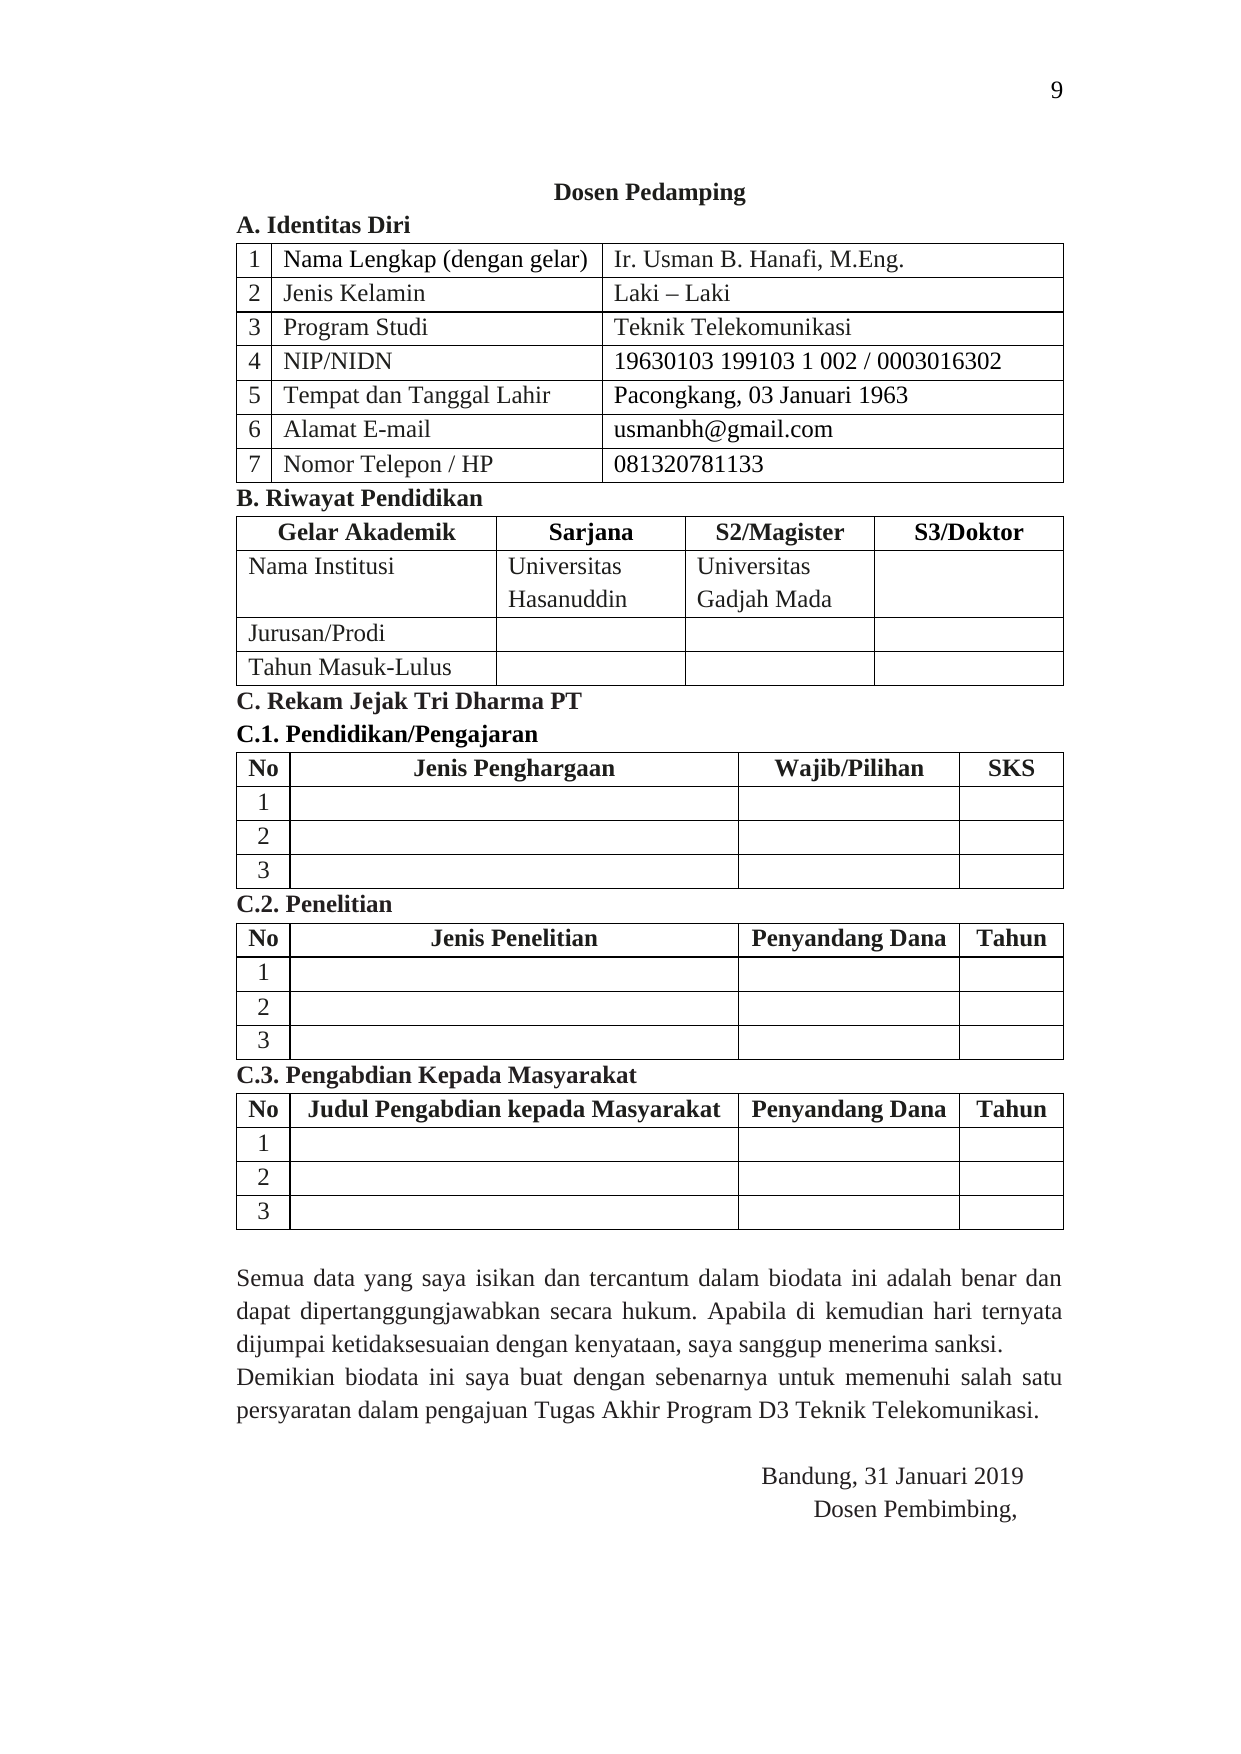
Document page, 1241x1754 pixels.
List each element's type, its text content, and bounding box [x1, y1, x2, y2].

table_cell usmanbh@gmail.com [603, 415, 1063, 448]
table_cell Program Studi [272, 313, 602, 345]
table_cell [739, 992, 959, 1024]
table_cell Jenis Kelamin [272, 278, 602, 311]
table_header Penyandang Dana [739, 1094, 959, 1127]
table_cell [291, 1162, 738, 1195]
table_header Tahun [960, 1094, 1063, 1127]
table_cell [960, 821, 1063, 854]
table_cell [960, 1196, 1063, 1229]
table_cell 2 [237, 992, 289, 1024]
table_cell 5 [237, 381, 271, 413]
table_header Sarjana [497, 517, 685, 550]
table_cell 3 [237, 855, 289, 888]
table_cell Nama Institusi [237, 551, 496, 617]
text Dosen Pembimbing, [761, 1494, 1063, 1523]
table_header Tahun [960, 924, 1063, 956]
table_cell [739, 787, 959, 820]
table_cell [875, 618, 1063, 651]
table_cell [497, 618, 685, 651]
table_cell 6 [237, 415, 271, 448]
table_header Ir. Usman B. Hanafi, M.Eng. [603, 244, 1063, 277]
table_cell 2 [237, 821, 289, 854]
text C.3. Pengabdian Kepada Masyarakat [236, 1060, 1063, 1088]
table_cell [960, 1128, 1063, 1161]
text B. Riwayat Pendidikan [236, 483, 1063, 511]
table_header Jenis Penelitian [291, 924, 738, 956]
table_cell 081320781133 [603, 449, 1063, 482]
table_cell 2 [237, 278, 271, 311]
table_cell Laki – Laki [603, 278, 1063, 311]
table_cell Pacongkang, 03 Januari 1963 [603, 381, 1063, 413]
text Demikian biodata ini saya buat dengan sebenarnya untuk memenuhi salah satu persyaratan dalam pengajuan Tugas Akhir Program D3 Teknik Telekomunikasi. [236, 1362, 1063, 1424]
text C.1. Pendidikan/Pengajaran [236, 719, 1063, 748]
table_cell [739, 1026, 959, 1059]
table_cell 1 [237, 958, 289, 991]
table_header 1 [237, 244, 271, 277]
table_cell [686, 652, 874, 685]
table_cell [739, 821, 959, 854]
table_header Jenis Penghargaan [291, 753, 738, 786]
table_cell Universitas Hasanuddin [497, 551, 685, 617]
table_cell [291, 1196, 738, 1229]
table_cell [875, 652, 1063, 685]
table_cell 1 [237, 1128, 289, 1161]
table_cell [291, 787, 738, 820]
table_cell Tahun Masuk-Lulus [237, 652, 496, 685]
table_cell [739, 1128, 959, 1161]
table_cell [291, 855, 738, 888]
table_cell Jurusan/Prodi [237, 618, 496, 651]
table_header No [237, 1094, 289, 1127]
table_cell 4 [237, 346, 271, 379]
table_cell [960, 1026, 1063, 1059]
table_header SKS [960, 753, 1063, 786]
table_cell [291, 821, 738, 854]
table_cell Alamat E-mail [272, 415, 602, 448]
table_cell [291, 958, 738, 991]
table_cell [739, 1196, 959, 1229]
table_cell [291, 1026, 738, 1059]
table_header S2/Magister [686, 517, 874, 550]
table_cell [497, 652, 685, 685]
table_cell [739, 958, 959, 991]
table_header Penyandang Dana [739, 924, 959, 956]
table_cell NIP/NIDN [272, 346, 602, 379]
text Dosen Pedamping [236, 177, 1063, 206]
table_header Gelar Akademik [237, 517, 496, 550]
table_cell Tempat dan Tanggal Lahir [272, 381, 602, 413]
table_cell Nomor Telepon / HP [272, 449, 602, 482]
table_cell Teknik Telekomunikasi [603, 313, 1063, 345]
table_cell [960, 958, 1063, 991]
table_cell [291, 1128, 738, 1161]
table_cell [960, 855, 1063, 888]
table_cell [686, 618, 874, 651]
text Bandung, 31 Januari 2019 [761, 1461, 1063, 1490]
text A. Identitas Diri [236, 210, 1063, 239]
table_cell [291, 992, 738, 1024]
text C.2. Penelitian [236, 889, 1063, 918]
table_cell [960, 992, 1063, 1024]
table_header No [237, 753, 289, 786]
table_header Judul Pengabdian kepada Masyarakat [291, 1094, 738, 1127]
text C. Rekam Jejak Tri Dharma PT [236, 686, 1063, 715]
table_cell 3 [237, 313, 271, 345]
table_cell Universitas Gadjah Mada [686, 551, 874, 617]
table_header Nama Lengkap (dengan gelar) [272, 244, 602, 277]
table_cell 1 [237, 787, 289, 820]
table_cell 3 [237, 1196, 289, 1229]
table_cell 2 [237, 1162, 289, 1195]
table_cell [739, 855, 959, 888]
text Semua data yang saya isikan dan tercantum dalam biodata ini adalah benar dan dapat dipertanggungjawabkan secara hukum. Apabila di kemudian hari ternyata dijumpai ketidaksesuaian dengan kenyataan, saya sanggup menerima sanksi. [236, 1263, 1063, 1358]
table_cell [875, 551, 1063, 617]
table_cell [960, 1162, 1063, 1195]
table_header No [237, 924, 289, 956]
table_cell [739, 1162, 959, 1195]
table_header S3/Doktor [875, 517, 1063, 550]
table_cell 19630103 199103 1 002 / 0003016302 [603, 346, 1063, 379]
table_header Wajib/Pilihan [739, 753, 959, 786]
table_cell 3 [237, 1026, 289, 1059]
table_cell 7 [237, 449, 271, 482]
table_cell [960, 787, 1063, 820]
